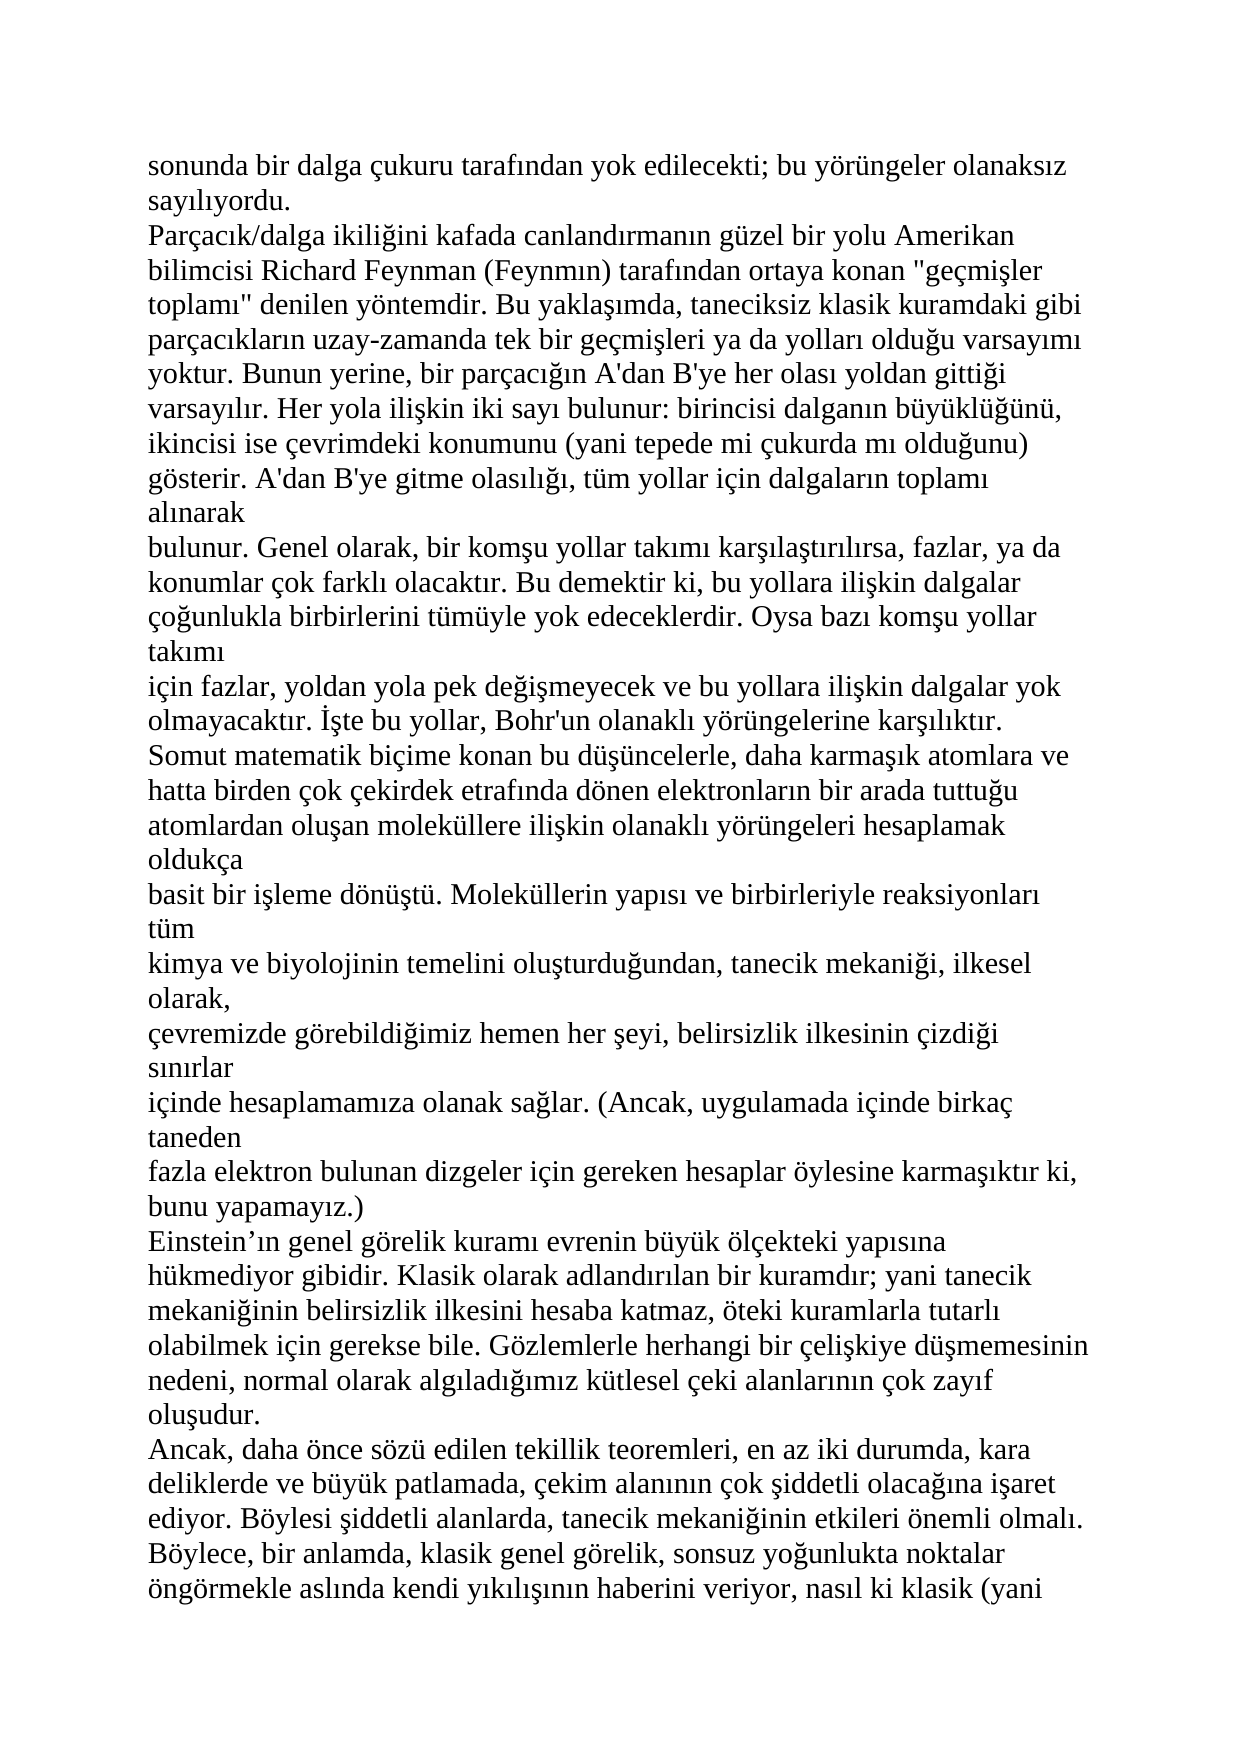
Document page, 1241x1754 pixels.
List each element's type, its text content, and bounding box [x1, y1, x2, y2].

text çoğunlukla birbirlerini tümüyle yok edeceklerdir. Oysa bazı komşu yollar takımı [148, 598, 1093, 668]
text fazla elektron bulunan dizgeler için gereken hesaplar öylesine karmaşıktır ki, [148, 1153, 1093, 1188]
text konumlar çok farklı olacaktır. Bu demektir ki, bu yollara ilişkin dalgalar [148, 564, 1093, 598]
text öngörmekle aslında kendi yıkılışının haberini veriyor, nasıl ki klasik (yani [148, 1570, 1093, 1604]
text Einstein’ın genel görelik kuramı evrenin büyük ölçekteki yapısına [148, 1223, 1093, 1258]
text hatta birden çok çekirdek etrafında dönen elektronların bir arada tuttuğu [148, 772, 1093, 807]
text Ancak, daha önce sözü edilen tekillik teoremleri, en az iki durumda, kara [148, 1431, 1093, 1466]
text basit bir işleme dönüştü. Moleküllerin yapısı ve birbirleriyle reaksiyonları tüm [148, 876, 1093, 945]
text yoktur. Bunun yerine, bir parçacığın A'dan B'ye her olası yoldan gittiği [148, 356, 1093, 390]
text olmayacaktır. İşte bu yollar, Bohr'un olanaklı yörüngelerine karşılıktır. [148, 703, 1093, 737]
text Böylece, bir anlamda, klasik genel görelik, sonsuz yoğunlukta noktalar [148, 1535, 1093, 1570]
text kimya ve biyolojinin temelini oluşturduğundan, tanecik mekaniği, ilkesel olarak, [148, 945, 1093, 1015]
text sayılıyordu. [148, 182, 1093, 217]
text ediyor. Böylesi şiddetli alanlarda, tanecik mekaniğinin etkileri önemli olmalı. [148, 1500, 1093, 1535]
text nedeni, normal olarak algıladığımız kütlesel çeki alanlarının çok zayıf oluşudur. [148, 1362, 1093, 1431]
text atomlardan oluşan moleküllere ilişkin olanaklı yörüngeleri hesaplamak oldukça [148, 807, 1093, 876]
text bulunur. Genel olarak, bir komşu yollar takımı karşılaştırılırsa, fazlar, ya da [148, 529, 1093, 564]
text sonunda bir dalga çukuru tarafından yok edilecekti; bu yörüngeler olanaksız [148, 148, 1093, 182]
text çevremizde görebildiğimiz hemen her şeyi, belirsizlik ilkesinin çizdiği sınırlar [148, 1015, 1093, 1084]
text mekaniğinin belirsizlik ilkesini hesaba katmaz, öteki kuramlarla tutarlı [148, 1292, 1093, 1327]
text Parçacık/dalga ikiliğini kafada canlandırmanın güzel bir yolu Amerikan [148, 217, 1093, 252]
text hükmediyor gibidir. Klasik olarak adlandırılan bir kuramdır; yani tanecik [148, 1258, 1093, 1292]
text varsayılır. Her yola ilişkin iki sayı bulunur: birincisi dalganın büyüklüğünü, [148, 390, 1093, 425]
text parçacıkların uzay-zamanda tek bir geçmişleri ya da yolları olduğu varsayımı [148, 321, 1093, 356]
text deliklerde ve büyük patlamada, çekim alanının çok şiddetli olacağına işaret [148, 1466, 1093, 1500]
text için fazlar, yoldan yola pek değişmeyecek ve bu yollara ilişkin dalgalar yok [148, 668, 1093, 703]
text ikincisi ise çevrimdeki konumunu (yani tepede mi çukurda mı olduğunu) [148, 425, 1093, 460]
text gösterir. A'dan B'ye gitme olasılığı, tüm yollar için dalgaların toplamı alınarak [148, 460, 1093, 529]
text bunu yapamayız.) [148, 1188, 1093, 1223]
text bilimcisi Richard Feynman (Feynmın) tarafından ortaya konan "geçmişler [148, 252, 1093, 286]
text Somut matematik biçime konan bu düşüncelerle, daha karmaşık atomlara ve [148, 737, 1093, 772]
text olabilmek için gerekse bile. Gözlemlerle herhangi bir çelişkiye düşmemesinin [148, 1327, 1093, 1362]
text toplamı" denilen yöntemdir. Bu yaklaşımda, taneciksiz klasik kuramdaki gibi [148, 286, 1093, 321]
text içinde hesaplamamıza olanak sağlar. (Ancak, uygulamada içinde birkaç taneden [148, 1084, 1093, 1153]
